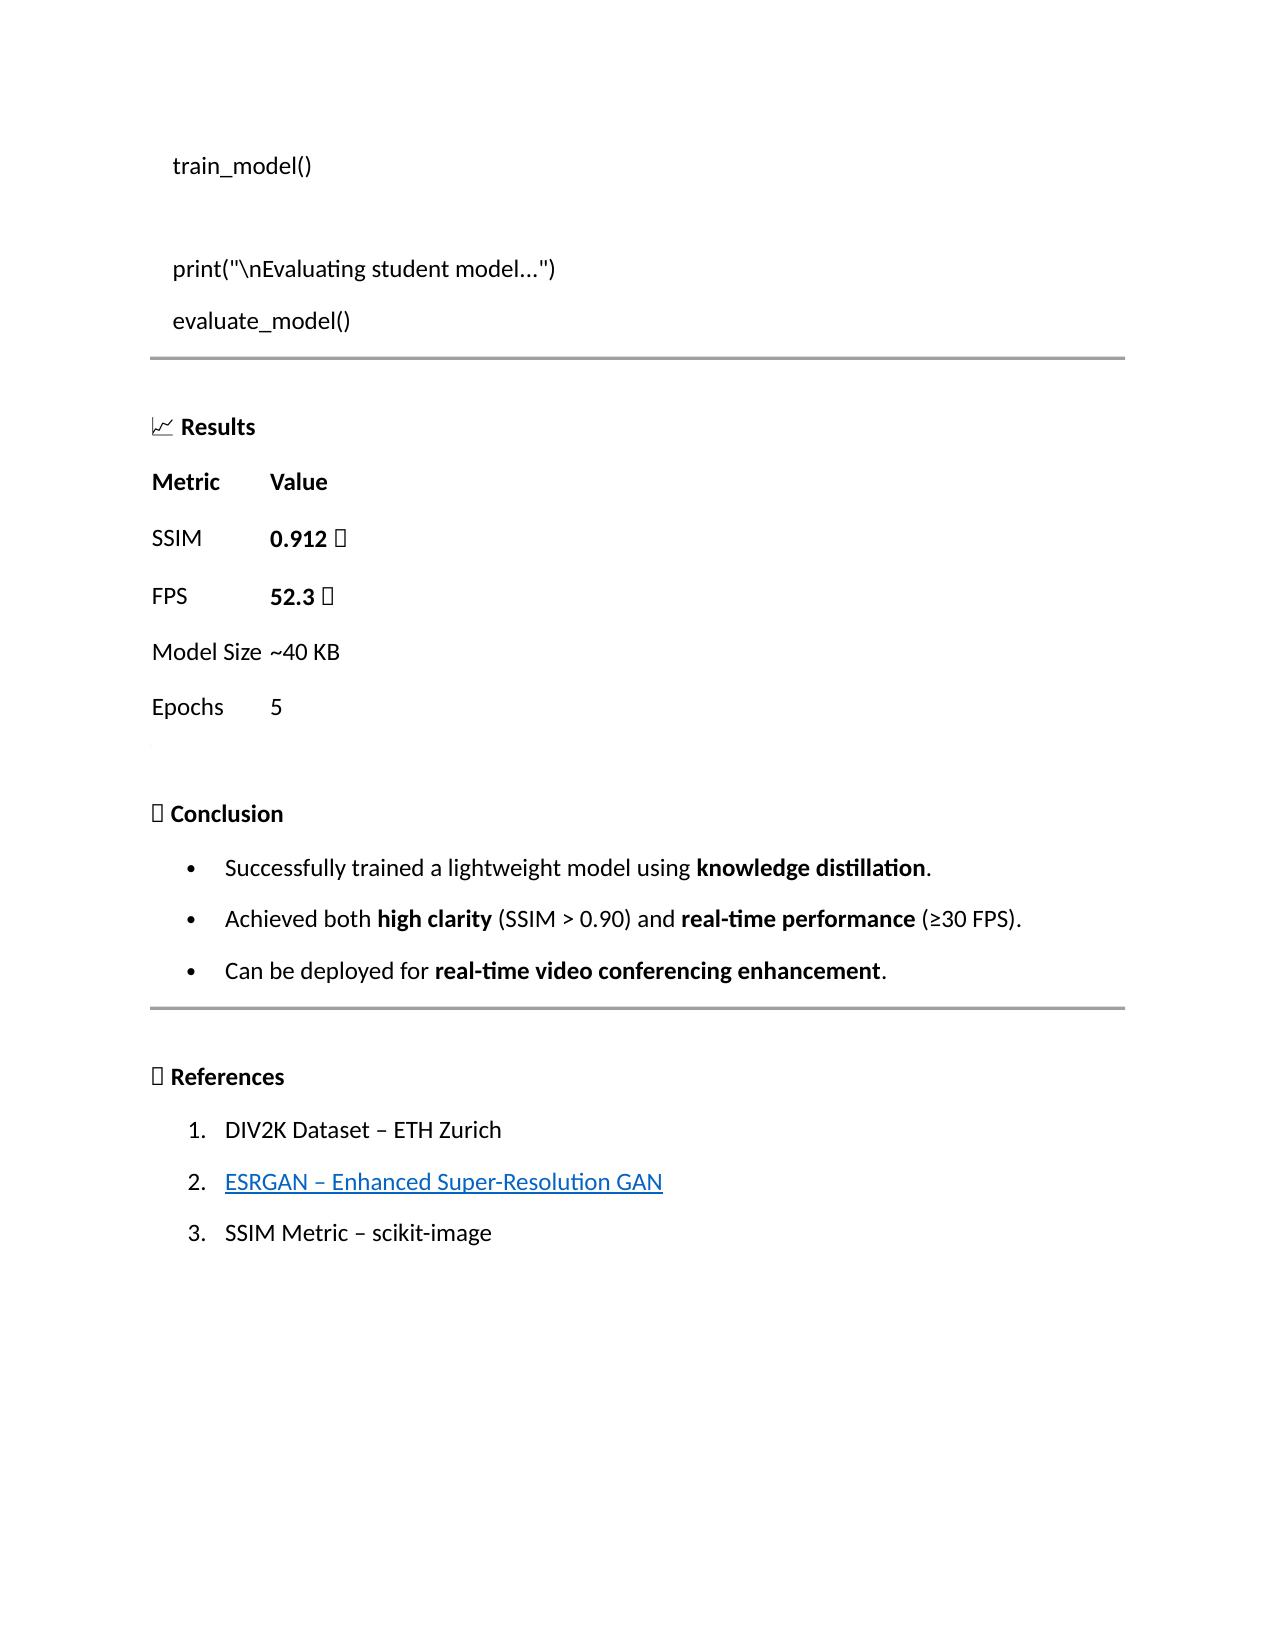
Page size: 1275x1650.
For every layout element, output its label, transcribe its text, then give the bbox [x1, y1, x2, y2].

table_header Value [268, 464, 373, 519]
list Successfully trained a lightweight model using knowledge distillation. [187, 852, 1125, 882]
text evaluate_model() [150, 305, 1125, 336]
table_cell Epochs [150, 690, 268, 744]
table_header Metric [150, 464, 268, 519]
table_cell 52.3 ✅ [268, 577, 373, 635]
list ESRGAN – Enhanced Super-Resolution GAN [187, 1166, 1125, 1196]
list Achieved both high clarity (SSIM > 0.90) and real-time performance (≥30 FPS). [187, 903, 1125, 934]
table_cell FPS [150, 577, 268, 635]
table_cell 0.912 ✅ [268, 519, 373, 577]
text train_model() [150, 150, 1125, 181]
text 📈 Results [150, 408, 1125, 442]
table_cell 5 [268, 690, 373, 744]
text 📎 References [150, 1058, 1125, 1092]
list Can be deployed for real-time video conferencing enhancement. [187, 955, 1125, 986]
text 💬 Conclusion [150, 796, 1125, 830]
list SSIM Metric – scikit-image [187, 1217, 1125, 1248]
table_cell Model Size [150, 635, 268, 689]
list DIV2K Dataset – ETH Zurich [187, 1114, 1125, 1145]
text print("\nEvaluating student model...") [150, 253, 1125, 284]
table_cell ~40 KB [268, 635, 373, 689]
table_cell SSIM [150, 519, 268, 577]
